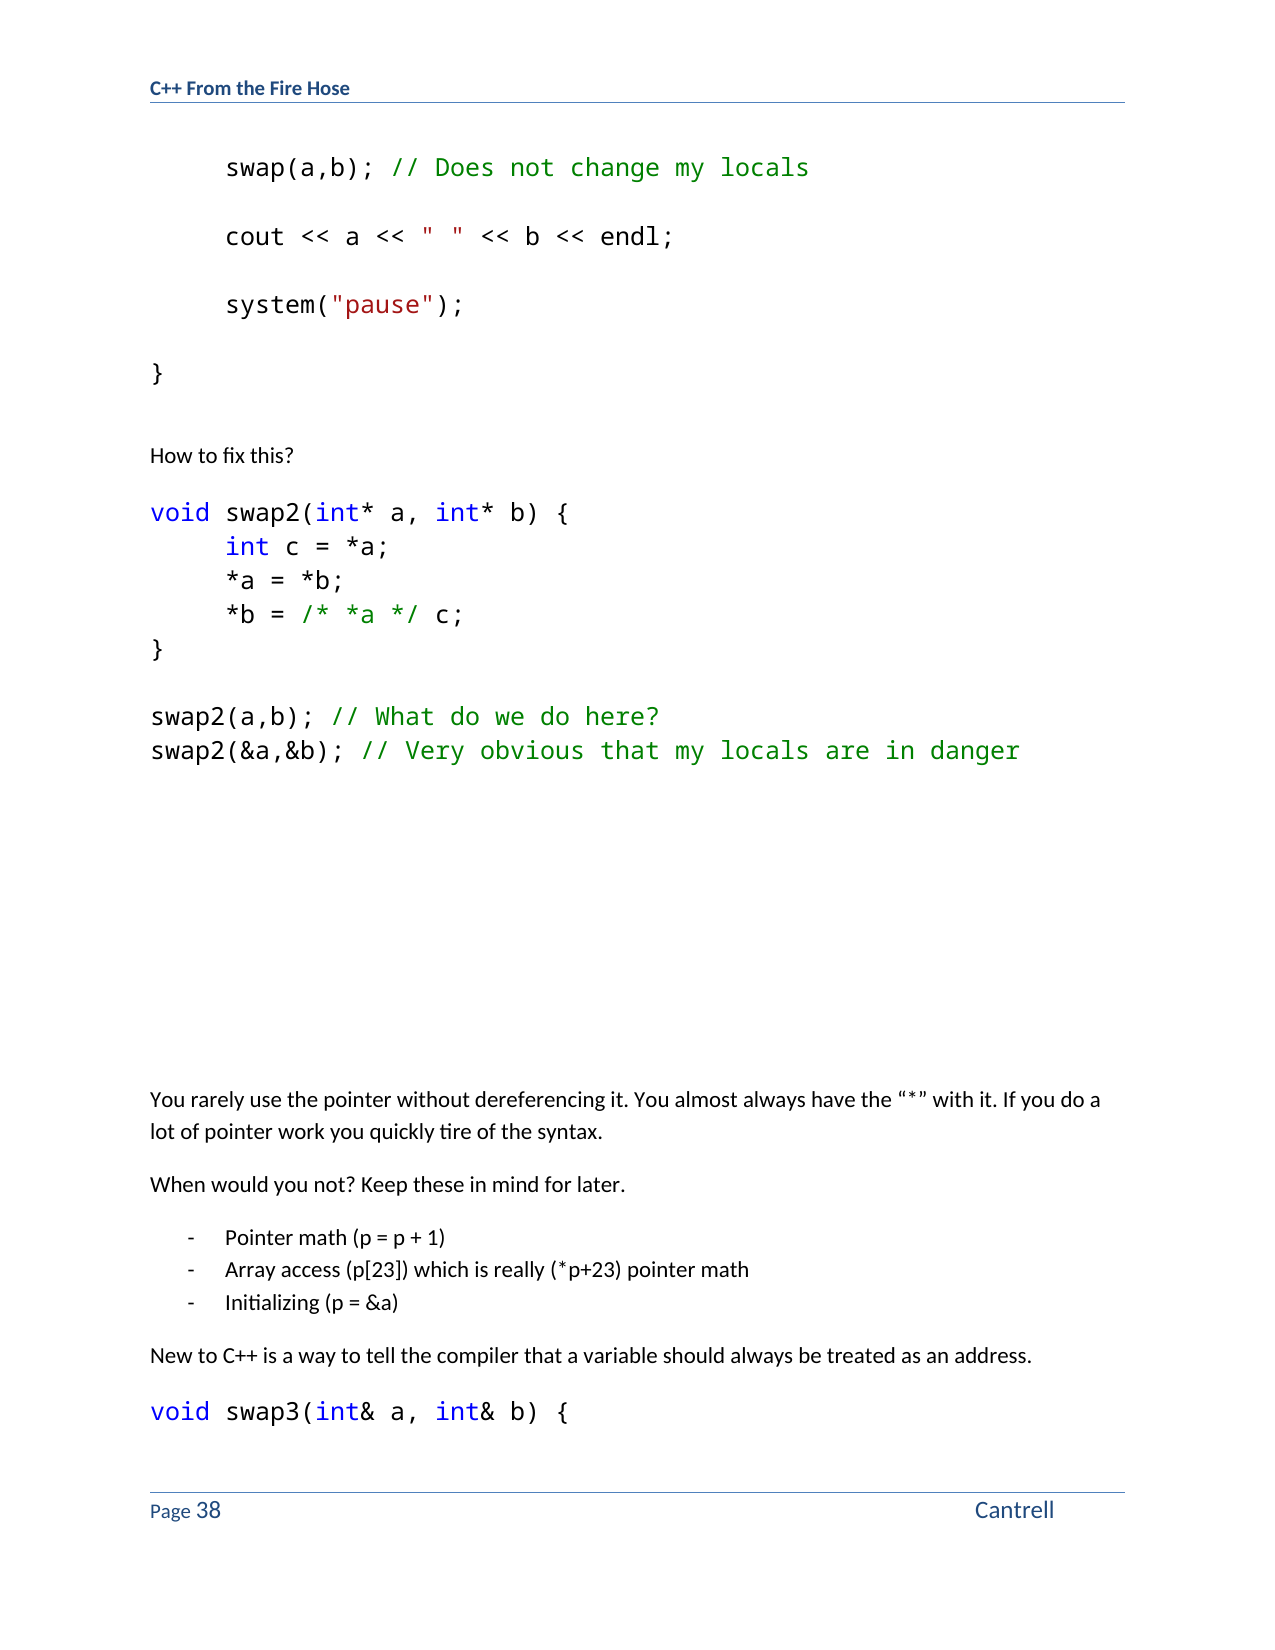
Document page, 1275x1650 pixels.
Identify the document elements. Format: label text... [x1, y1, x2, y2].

list Pointer math (p = p + 1) [187, 1223, 1125, 1251]
list Array access (p[23]) which is really (*p+23) pointer math [187, 1256, 1125, 1283]
text How to fix this? [150, 441, 1125, 469]
list Initializing (p = &a) [187, 1288, 1125, 1316]
text When would you not? Keep these in mind for later. [150, 1170, 1125, 1198]
text swap2(&a,&b); // Very obvious that my locals are in danger [150, 733, 1125, 767]
text *a = *b; [150, 563, 1125, 597]
text swap(a,b); // Does not change my locals [150, 150, 1125, 184]
text cout << a << " " << b << endl; [150, 218, 1125, 252]
text } [150, 631, 1125, 665]
text *b = /* *a */ c; [150, 597, 1125, 631]
text void swap3(int& a, int& b) { [150, 1394, 1125, 1428]
text You rarely use the pointer without dereferencing it. You almost always have the “*” with it. If you do a lot of pointer work you quickly tire of the syntax. [150, 1085, 1125, 1145]
text New to C++ is a way to tell the compiler that a variable should always be treated as an address. [150, 1341, 1125, 1369]
text system("pause"); [150, 286, 1125, 320]
text } [150, 354, 1125, 388]
text swap2(a,b); // What do we do here? [150, 699, 1125, 733]
text int c = *a; [150, 528, 1125, 563]
text void swap2(int* a, int* b) { [150, 494, 1125, 528]
